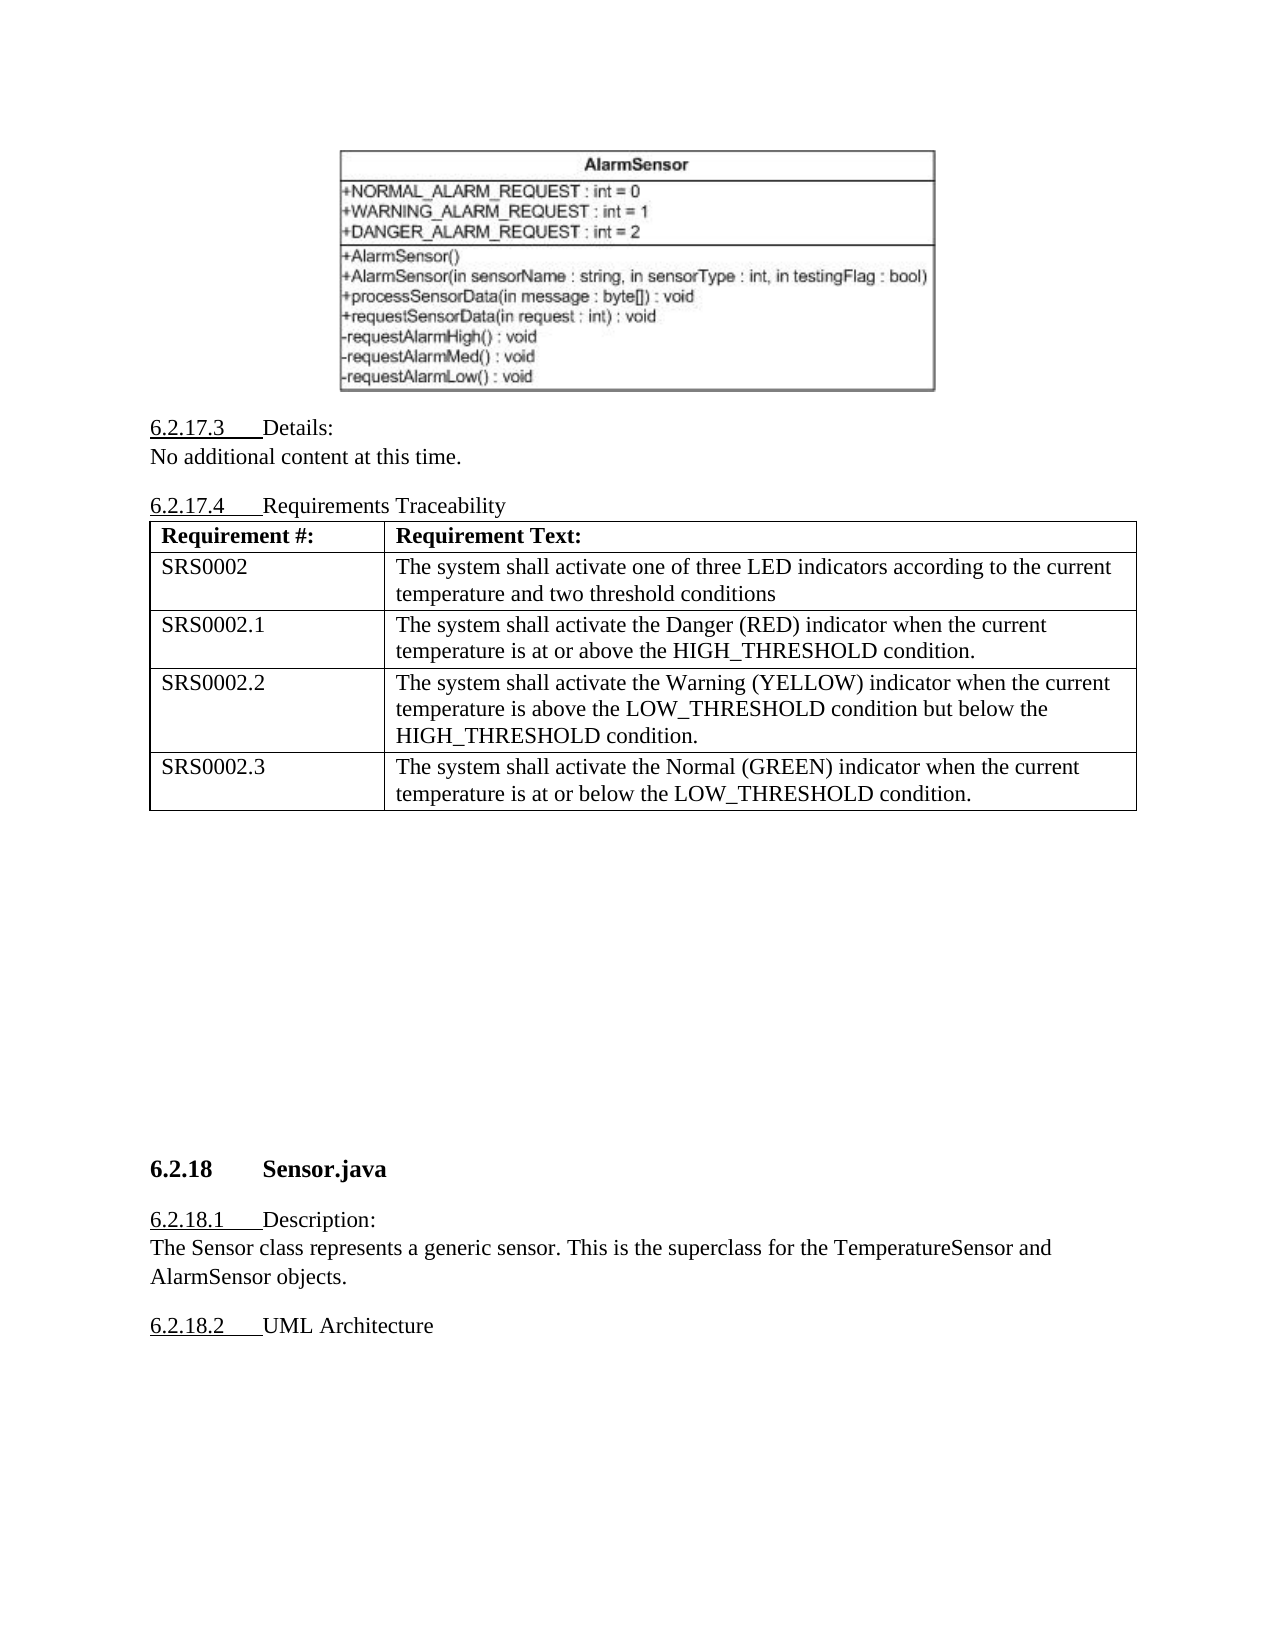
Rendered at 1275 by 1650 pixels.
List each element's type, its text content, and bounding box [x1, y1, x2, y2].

picture [339, 150, 936, 392]
table_header Requirement Text: [385, 522, 1136, 552]
table_cell The system shall activate one of three LED indicators according to the current temperature and two threshold conditions [385, 553, 1136, 610]
text The Sensor class represents a generic sensor. This is the superclass for the TemperatureSensor and AlarmSensor objects. [150, 1234, 1125, 1289]
table_cell The system shall activate the Normal (GREEN) indicator when the current temperature is at or below the LOW_THRESHOLD condition. [385, 753, 1136, 810]
table_cell The system shall activate the Warning (YELLOW) indicator when the current temperature is above the LOW_THRESHOLD condition but below the HIGH_THRESHOLD condition. [385, 669, 1136, 752]
subtitle Sensor.java [150, 1154, 1125, 1183]
subtitle Requirements Traceability [150, 492, 1125, 518]
table_cell SRS0002.1 [151, 611, 384, 668]
text No additional content at this time. [150, 443, 1125, 469]
table_cell SRS0002.2 [151, 669, 384, 752]
table_cell The system shall activate the Danger (RED) indicator when the current temperature is at or above the HIGH_THRESHOLD condition. [385, 611, 1136, 668]
table_cell SRS0002 [151, 553, 384, 610]
table_header Requirement #: [151, 522, 384, 552]
table_cell SRS0002.3 [151, 753, 384, 810]
subtitle UML Architecture [150, 1312, 1125, 1338]
subtitle Description: [150, 1206, 1125, 1232]
subtitle Details: [150, 414, 1125, 441]
